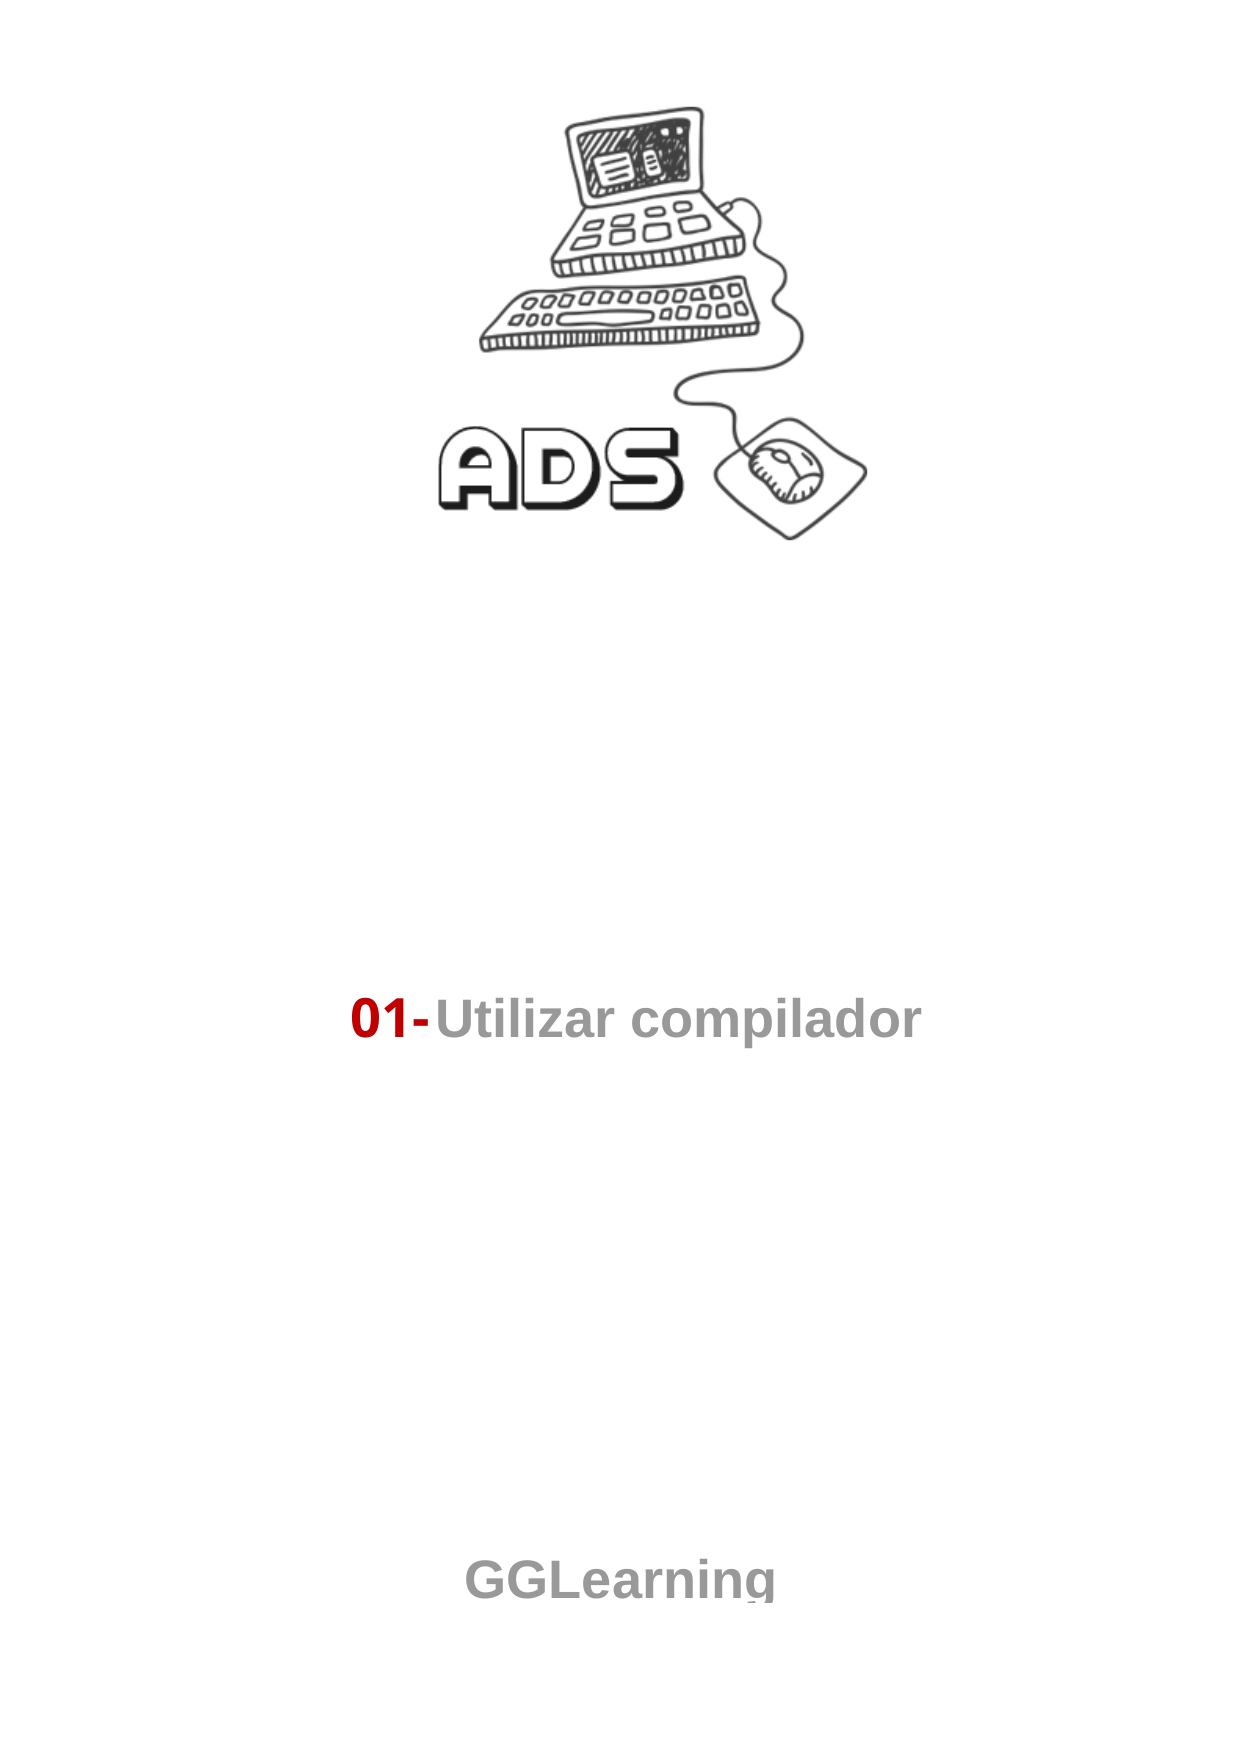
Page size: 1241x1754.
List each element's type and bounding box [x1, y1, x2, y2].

picture [415, 88, 884, 558]
